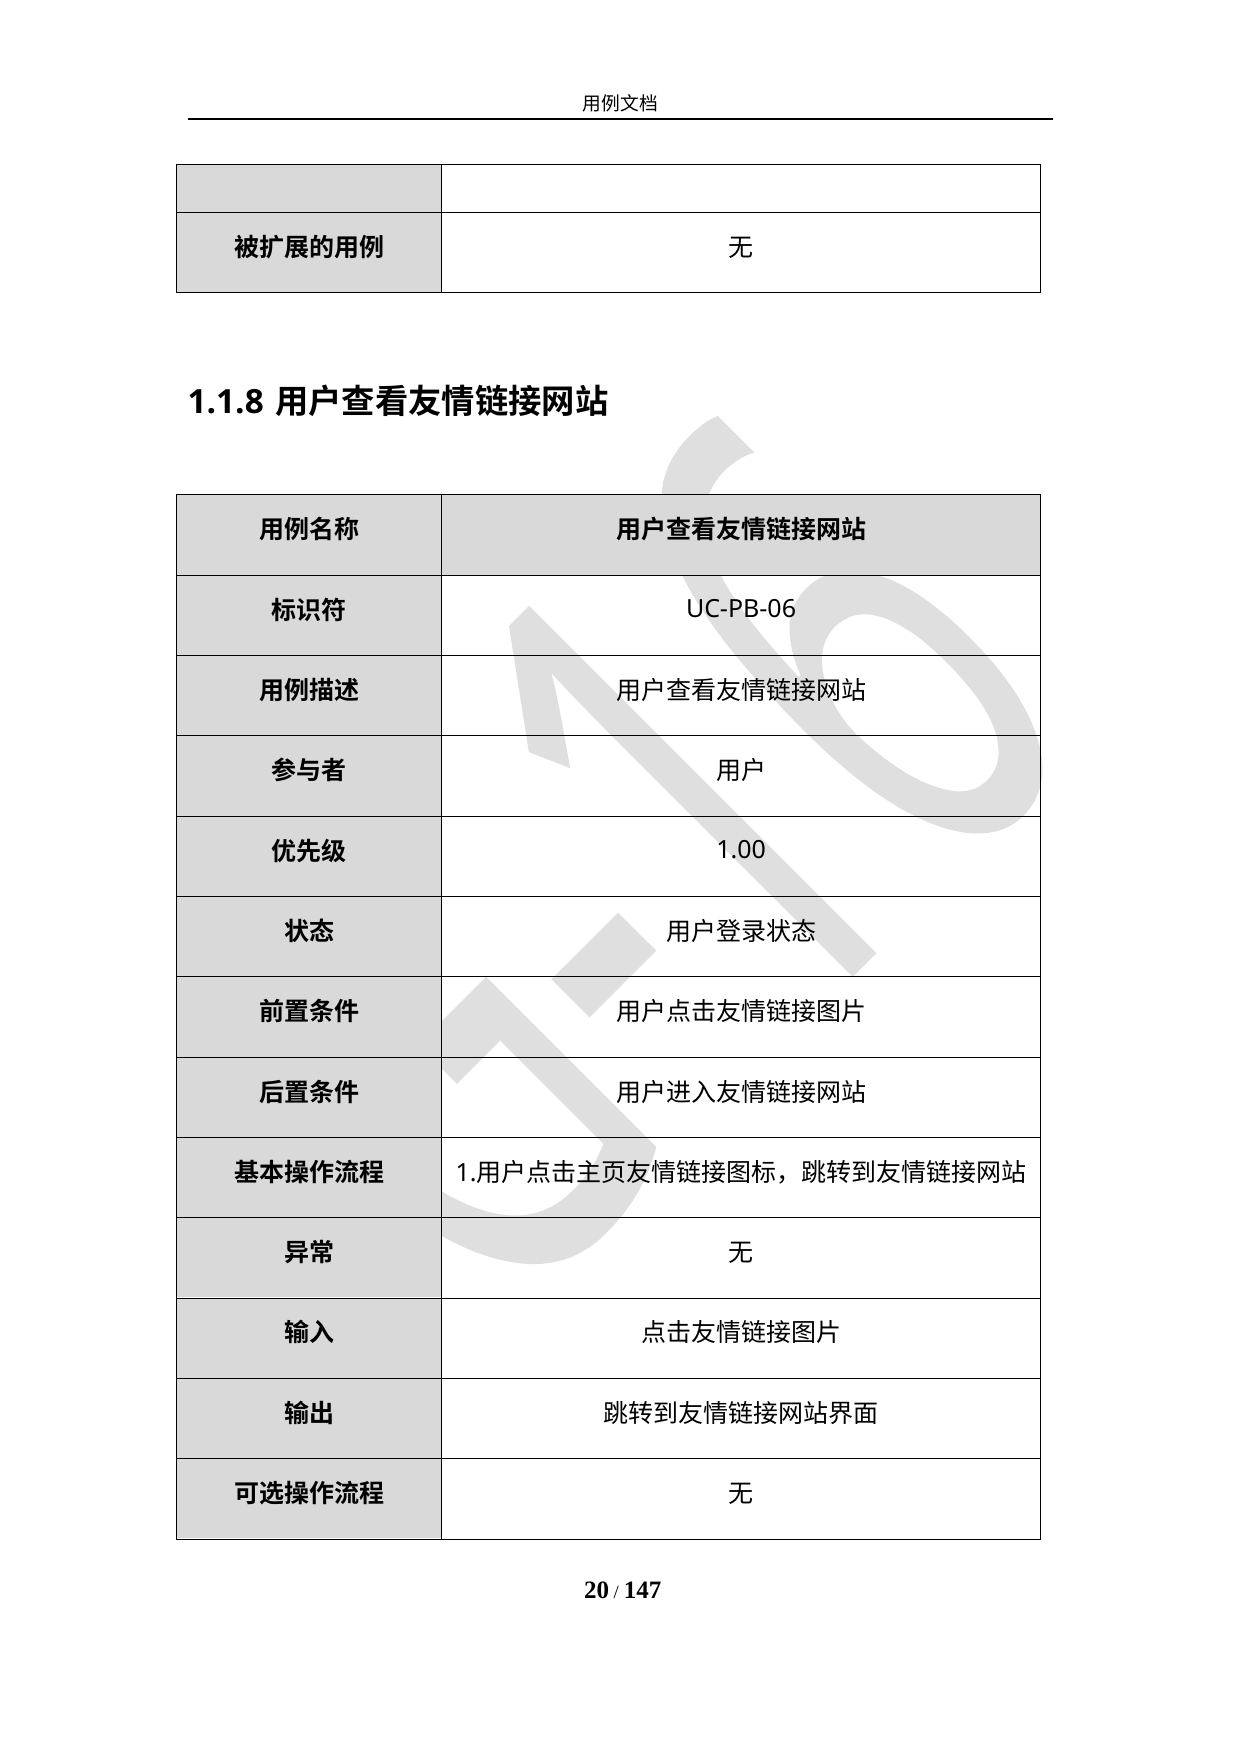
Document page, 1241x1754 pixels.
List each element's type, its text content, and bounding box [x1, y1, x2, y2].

table_cell 无 [442, 213, 1040, 292]
table_cell 异常 [177, 1218, 441, 1297]
table_cell 用户进入友情链接网站 [442, 1058, 1040, 1137]
table_cell 基本操作流程 [177, 1138, 441, 1217]
table_cell 用户查看友情链接网站 [442, 656, 1040, 735]
table_cell UC-PB-06 [442, 576, 1040, 655]
table_cell 无 [442, 1218, 1040, 1297]
table_cell 用户点击友情链接图片 [442, 977, 1040, 1057]
table_header 用户查看友情链接网站 [442, 495, 1040, 575]
table_cell 输入 [177, 1299, 441, 1378]
table_cell 1.用户点击主页友情链接图标，跳转到友情链接网站 [442, 1138, 1040, 1217]
table_cell 点击友情链接图片 [442, 1299, 1040, 1378]
table_cell 可选操作流程 [177, 1459, 441, 1538]
table_cell 跳转到友情链接网站界面 [442, 1379, 1040, 1458]
table_cell 前置条件 [177, 977, 441, 1057]
table_cell 后置条件 [177, 1058, 441, 1137]
table_cell 被扩展的用例 [177, 213, 441, 292]
table_cell 用户登录状态 [442, 897, 1040, 976]
table_cell 用例描述 [177, 656, 441, 735]
table_cell 用户 [442, 736, 1040, 816]
table_cell 输出 [177, 1379, 441, 1458]
table_cell 标识符 [177, 576, 441, 655]
table_header 用例名称 [177, 495, 441, 575]
table_cell 状态 [177, 897, 441, 976]
subtitle 用户查看友情链接网站 [187, 367, 1053, 432]
table_cell 优先级 [177, 817, 441, 896]
table_cell 无 [442, 165, 1040, 212]
table_cell 被包含的用例 [177, 165, 441, 212]
table_cell 1.00 [442, 817, 1040, 896]
table_cell 无 [442, 1459, 1040, 1538]
table_cell 参与者 [177, 736, 441, 816]
